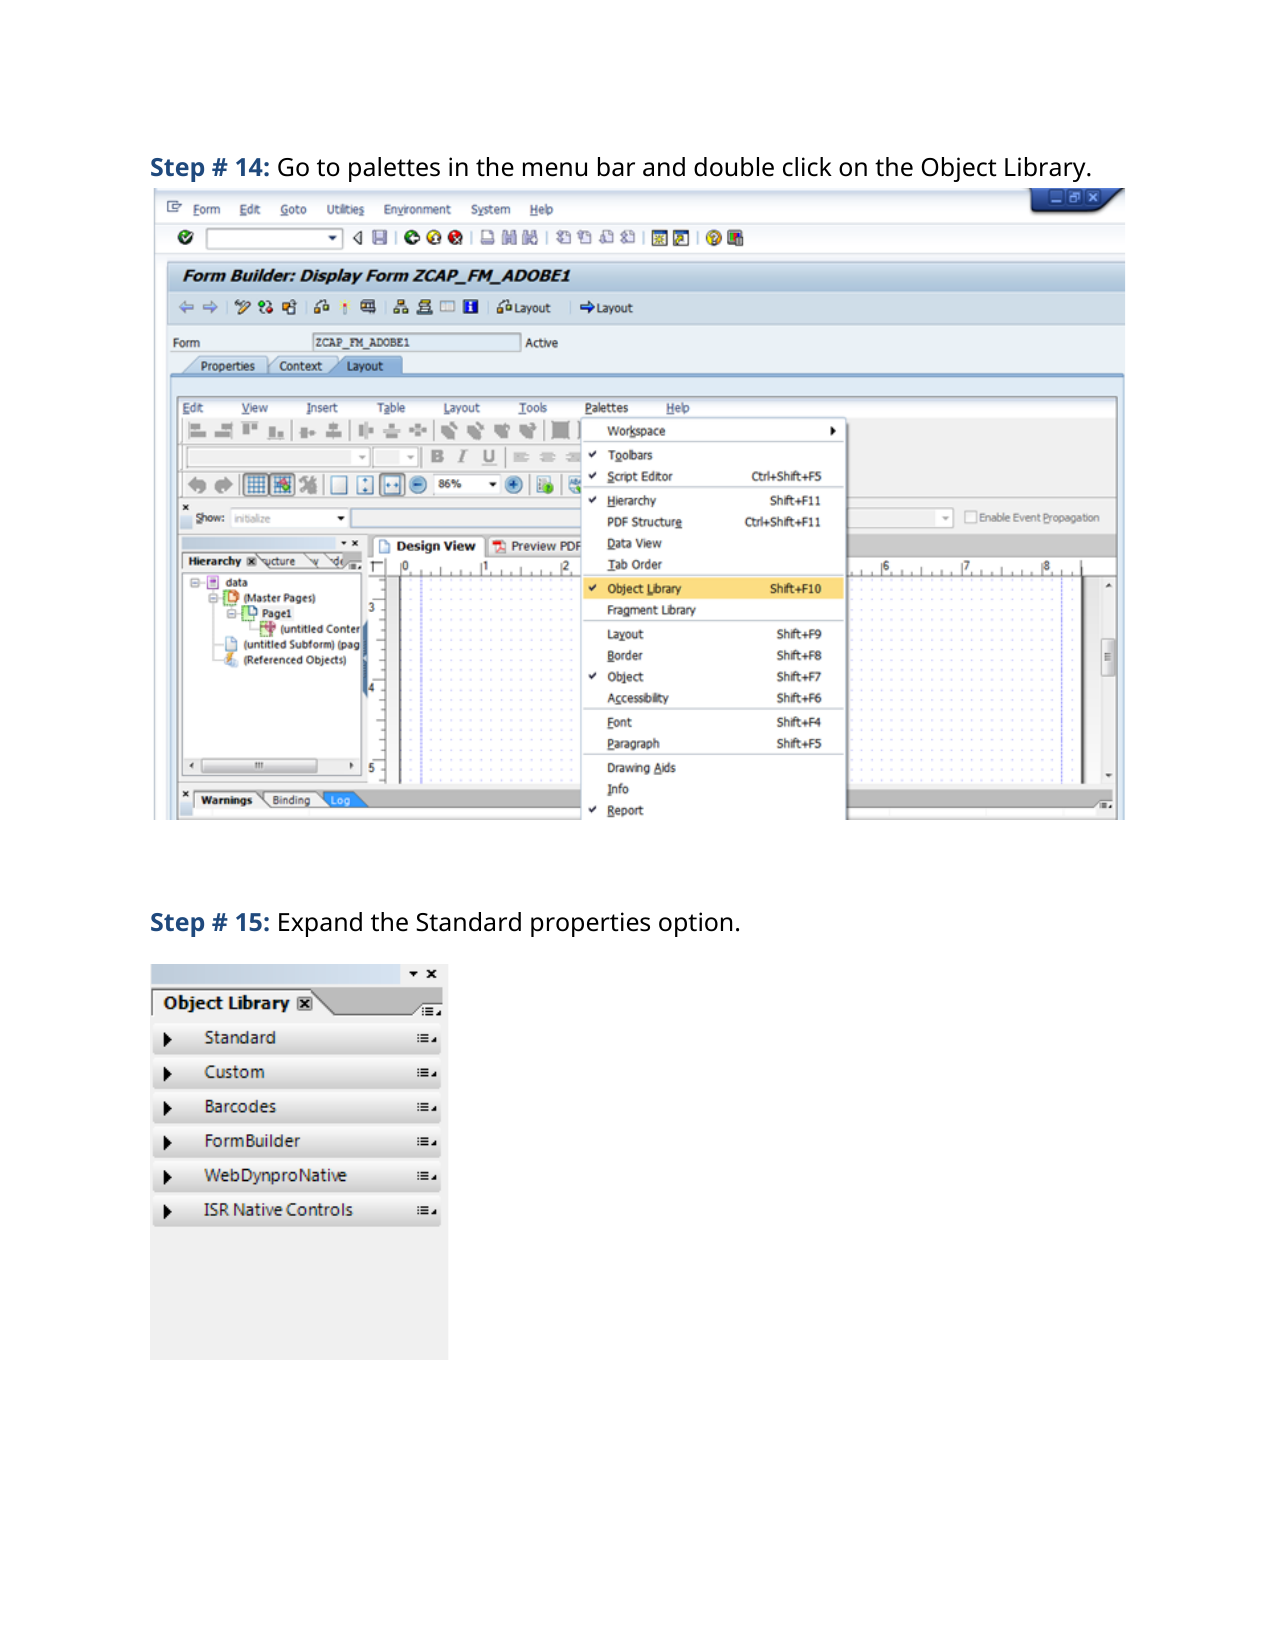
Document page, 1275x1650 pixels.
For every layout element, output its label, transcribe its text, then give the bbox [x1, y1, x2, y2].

picture [150, 964, 449, 1360]
picture [150, 188, 1125, 820]
text Step # 15: Expand the Standard properties option. [150, 904, 1125, 938]
text Step # 14: Go to palettes in the menu bar and double click on the Object Library. [150, 150, 1125, 188]
